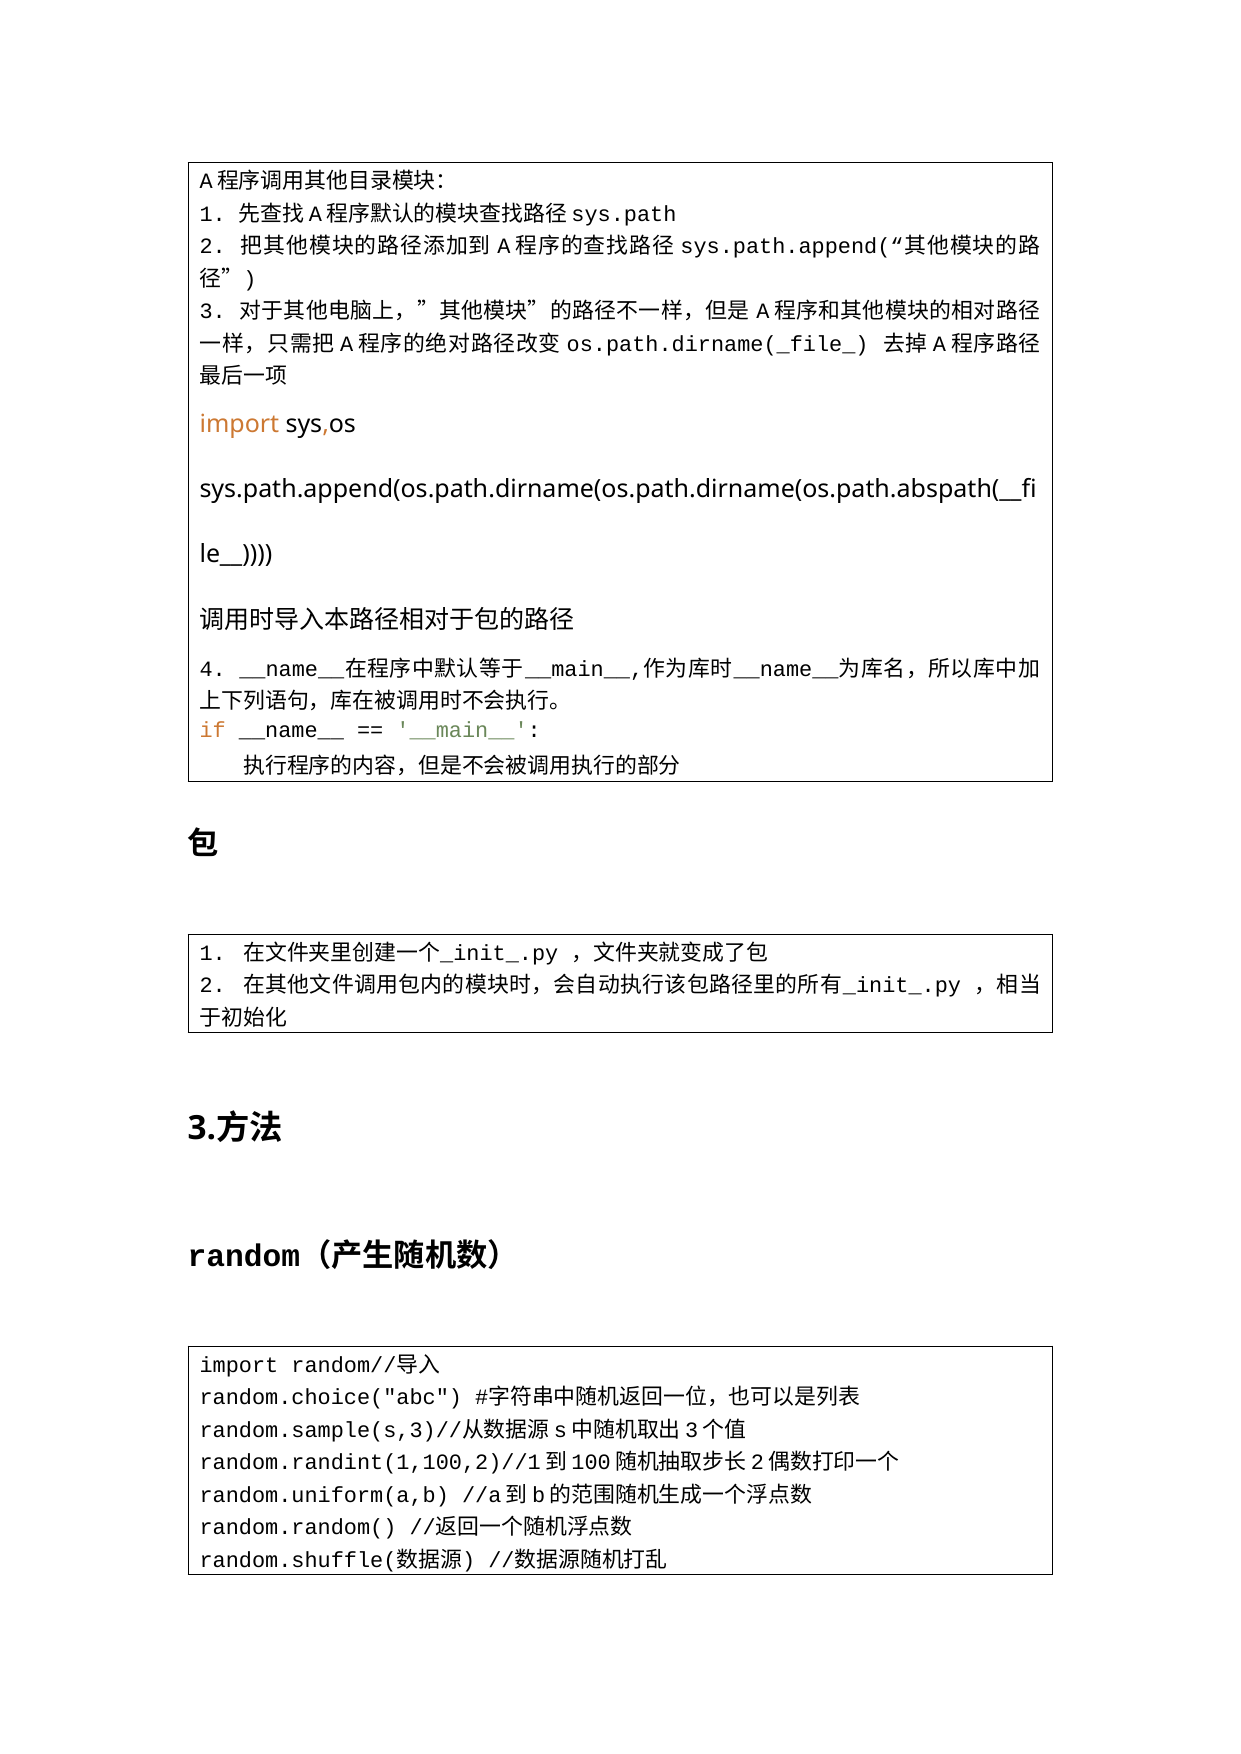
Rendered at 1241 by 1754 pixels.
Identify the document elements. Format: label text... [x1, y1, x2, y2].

subtitle 包 [187, 809, 1053, 874]
subtitle 3.方法 [187, 1093, 1053, 1158]
table_header 1. 在文件夹里创建一个_init_.py ，文件夹就变成了包 2. 在其他文件调用包内的模块时，会自动执行该包路径里的所有_init_.py ，相当于初始化 [189, 935, 1052, 1032]
subtitle random（产生随机数） [187, 1220, 1053, 1285]
